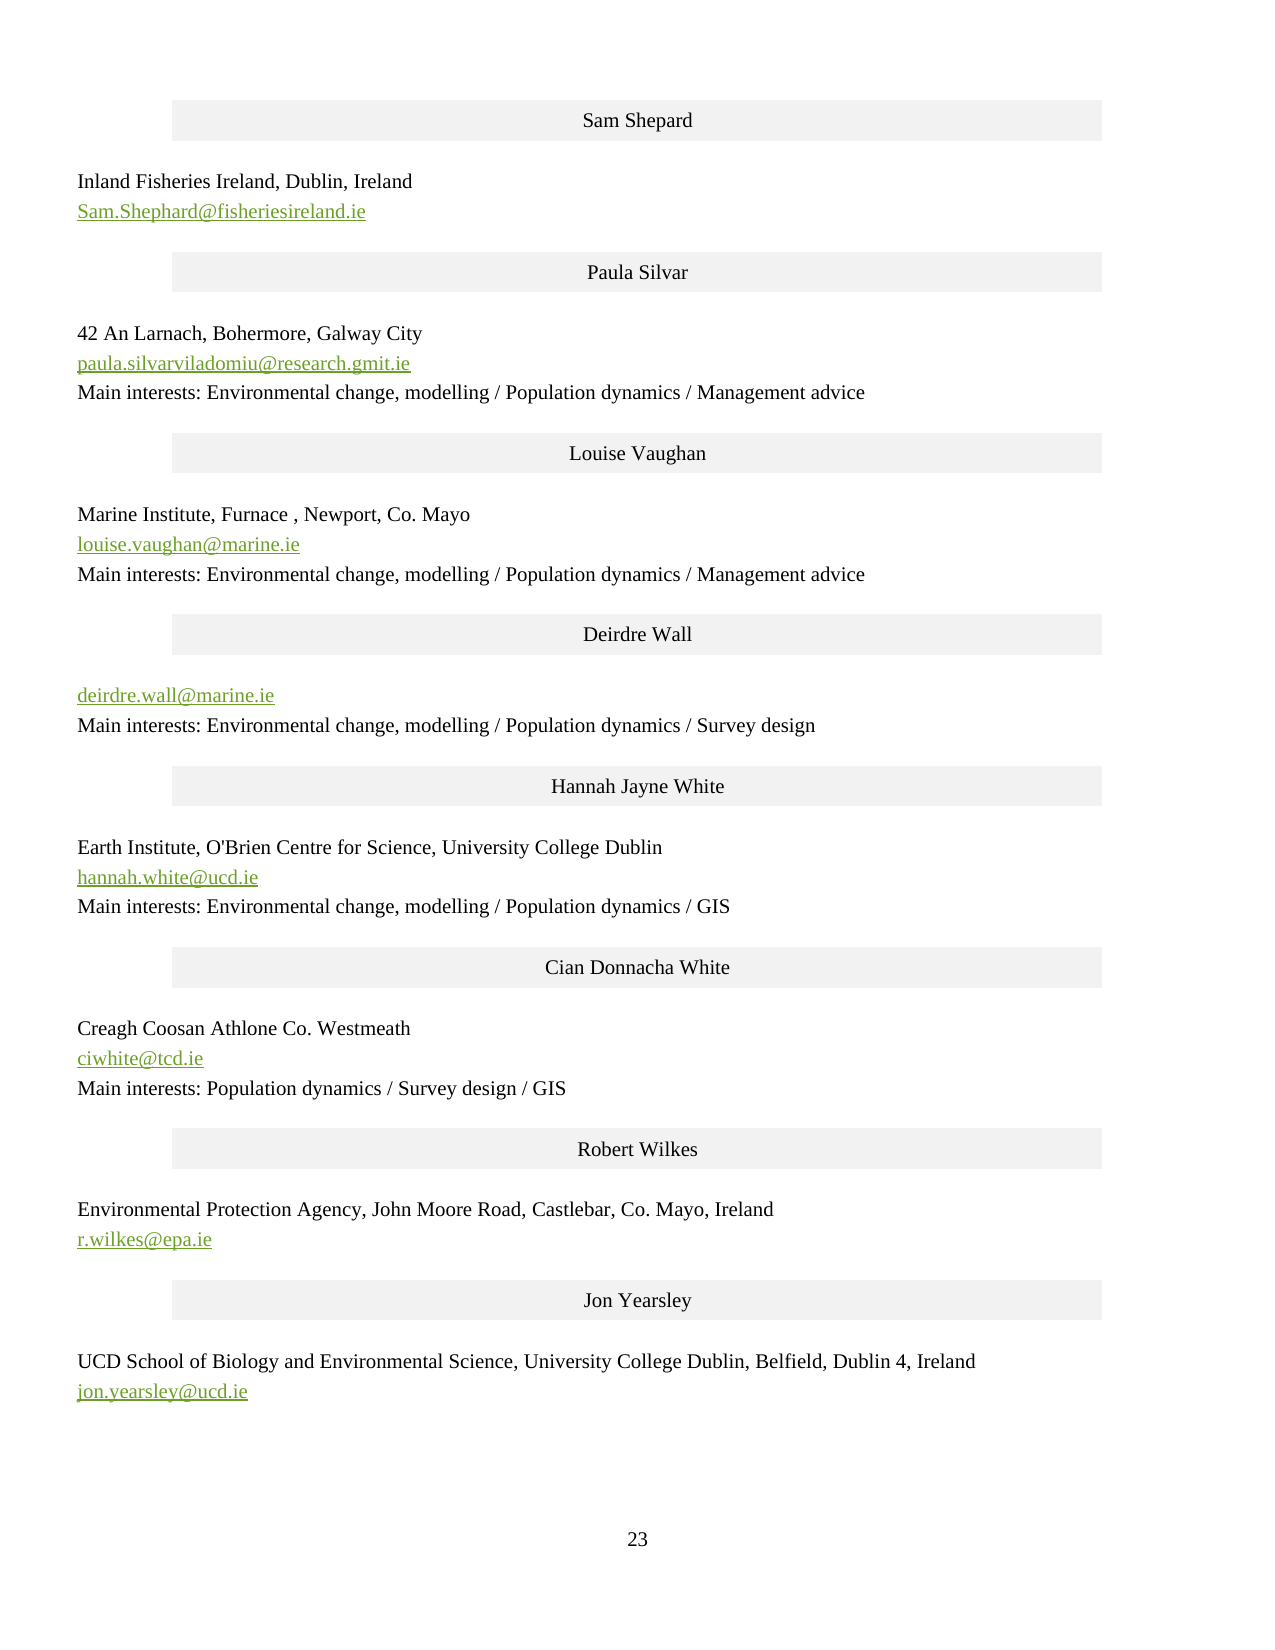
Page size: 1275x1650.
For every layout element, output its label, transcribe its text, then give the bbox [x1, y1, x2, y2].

text Main interests: Environmental change, modelling / Population dynamics / GIS [77, 894, 1198, 918]
text Deirdre Wall [172, 615, 1102, 655]
text Marine Institute, Furnace , Newport, Co. Mayo [77, 502, 1198, 526]
text Hannah Jayne White [172, 767, 1102, 806]
text ciwhite@tcd.ie [77, 1046, 1198, 1070]
text Cian Donnacha White [172, 948, 1102, 988]
text deirdre.wall@marine.ie [77, 683, 1198, 707]
text r.wilkes@epa.ie [77, 1227, 1198, 1251]
text paula.silvarviladomiu@research.gmit.ie [77, 351, 1198, 374]
text Environmental Protection Agency, John Moore Road, Castlebar, Co. Mayo, Ireland [77, 1197, 1198, 1221]
text Inland Fisheries Ireland, Dublin, Ireland [77, 169, 1198, 193]
text Main interests: Environmental change, modelling / Population dynamics / Survey design [77, 713, 1198, 737]
text Main interests: Population dynamics / Survey design / GIS [77, 1076, 1198, 1099]
text Main interests: Environmental change, modelling / Population dynamics / Management advice [77, 561, 1198, 586]
text 42 An Larnach, Bohermore, Galway City [77, 321, 1198, 345]
text Sam Shepard [172, 101, 1102, 141]
text Creagh Coosan Athlone Co. Westmeath [77, 1016, 1198, 1040]
text Jon Yearsley [172, 1281, 1102, 1320]
text hannah.white@ucd.ie [77, 864, 1198, 889]
text Main interests: Environmental change, modelling / Population dynamics / Management advice [77, 380, 1198, 404]
text Louise Vaughan [172, 434, 1102, 473]
text Earth Institute, O'Brien Centre for Science, University College Dublin [77, 835, 1198, 859]
text Paula Silvar [172, 253, 1102, 292]
text louise.vaughan@marine.ie [77, 532, 1198, 556]
text jon.yearsley@ucd.ie [77, 1379, 1198, 1403]
text Sam.Shephard@fisheriesireland.ie [77, 199, 1198, 223]
text Robert Wilkes [172, 1129, 1102, 1169]
text UCD School of Biology and Environmental Science, University College Dublin, Belfield, Dublin 4, Ireland [77, 1349, 1198, 1373]
